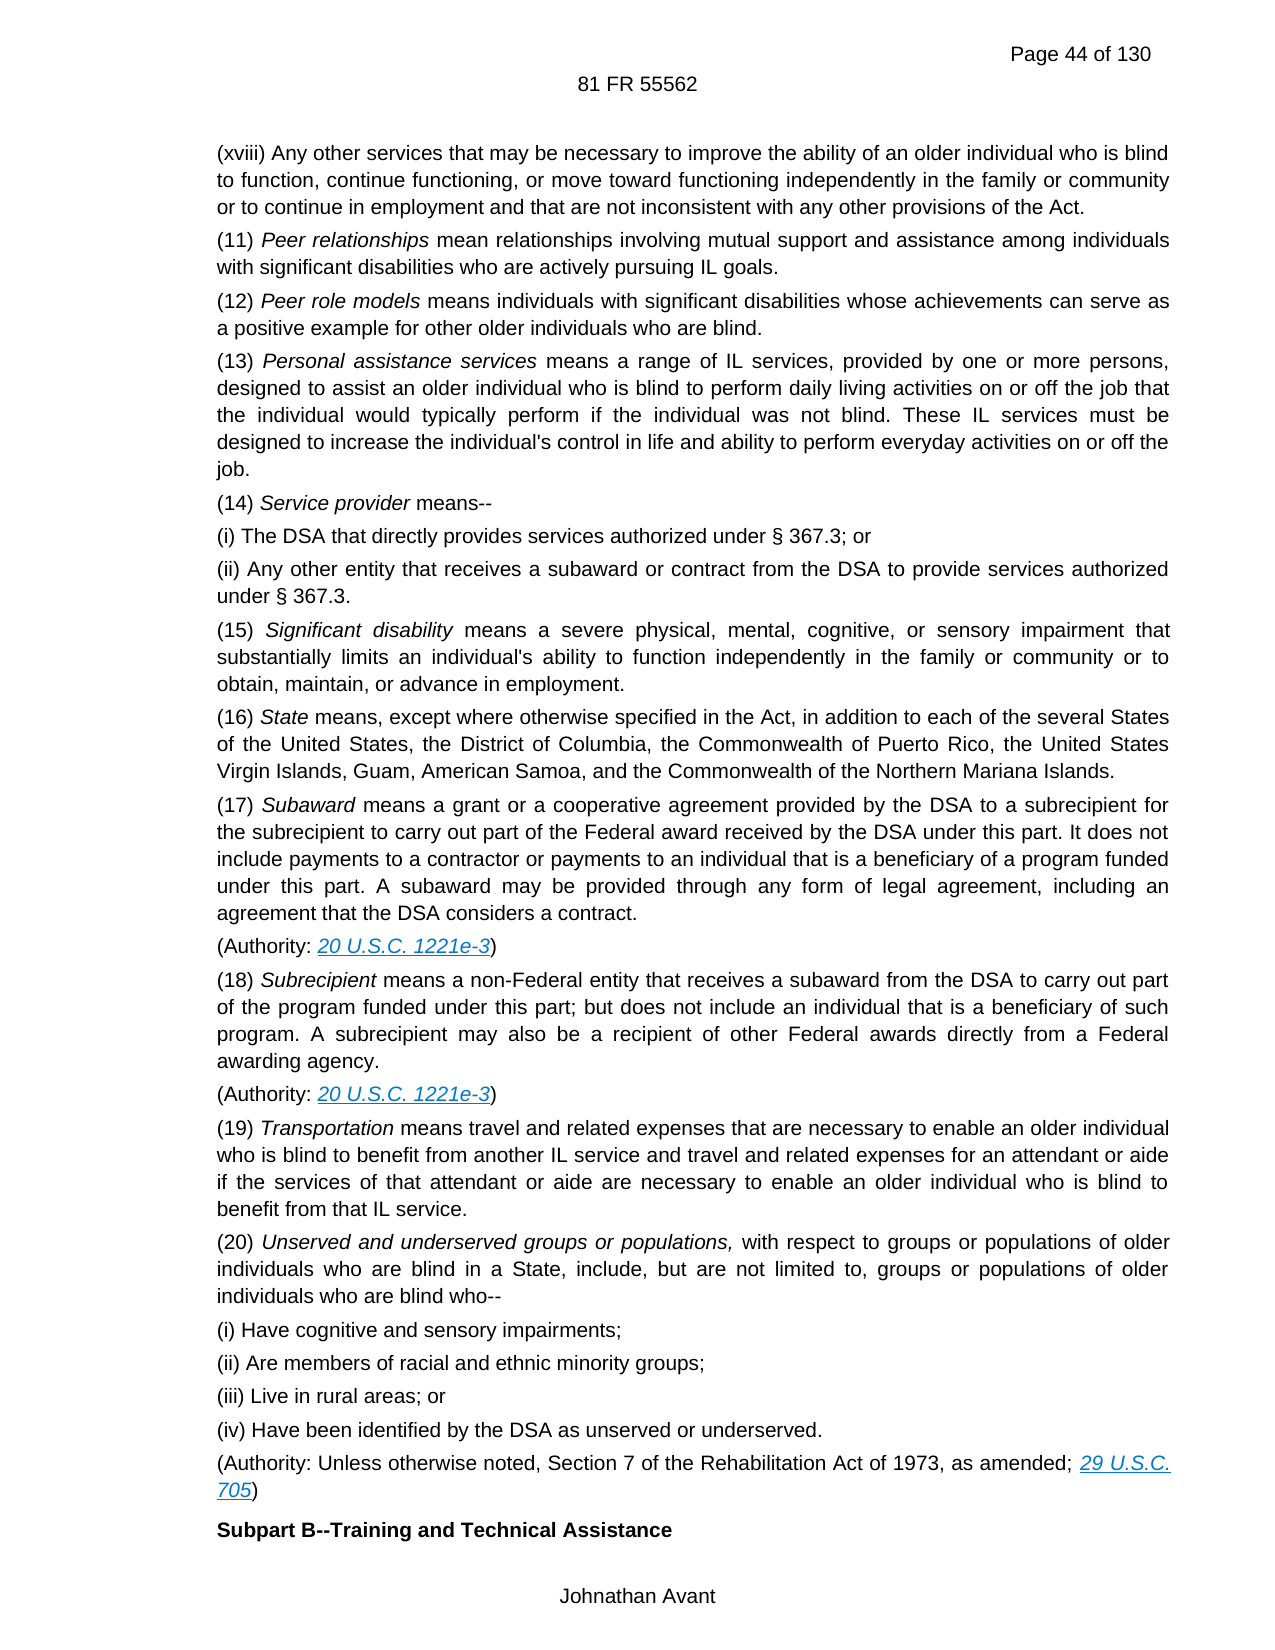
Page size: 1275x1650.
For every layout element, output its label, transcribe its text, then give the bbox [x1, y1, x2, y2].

text (16) State means, except where otherwise specified in the Act, in addition to each of the several States of the United States, the District of Columbia, the Commonwealth of Puerto Rico, the United States Virgin Islands, Guam, American Samoa, and the Commonwealth of the Northern Mariana Islands. [217, 702, 1171, 783]
text (11) Peer relationships mean relationships involving mutual support and assistance among individuals with significant disabilities who are actively pursuing IL goals. [217, 225, 1171, 279]
text (ii) Any other entity that receives a subaward or contract from the DSA to provide services authorized under § 367.3. [217, 554, 1171, 608]
text (14) Service provider means-- [217, 487, 1171, 514]
text (ii) Are members of racial and ethnic minority groups; [217, 1348, 1171, 1375]
text (Authority: 20 U.S.C. 1221e-3) [217, 931, 1171, 958]
text (13) Personal assistance services means a range of IL services, provided by one or more persons, designed to assist an older individual who is blind to perform daily living activities on or off the job that the individual would typically perform if the individual was not blind. These IL services must be designed to increase the individual's control in life and ability to perform everyday activities on or off the job. [217, 346, 1171, 481]
text (15) Significant disability means a severe physical, mental, cognitive, or sensory impairment that substantially limits an individual's ability to function independently in the family or community or to obtain, maintain, or advance in employment. [217, 614, 1171, 696]
text (19) Transportation means travel and related expenses that are necessary to enable an older individual who is blind to benefit from another IL service and travel and related expenses for an attendant or aide if the services of that attendant or aide are necessary to enable an older individual who is blind to benefit from that IL service. [217, 1112, 1171, 1221]
text (iii) Live in rural areas; or [217, 1381, 1171, 1408]
text (Authority: 20 U.S.C. 1221e-3) [217, 1079, 1171, 1106]
text (20) Unserved and underserved groups or populations, with respect to groups or populations of older individuals who are blind in a State, include, but are not limited to, groups or populations of older individuals who are blind who-- [217, 1227, 1171, 1308]
text Subpart B--Training and Technical Assistance [217, 1514, 1171, 1542]
text (i) Have cognitive and sensory impairments; [217, 1314, 1171, 1342]
text (Authority: Unless otherwise noted, Section 7 of the Rehabilitation Act of 1973, as amended; 29 U.S.C. 705) [217, 1448, 1171, 1502]
text (xviii) Any other services that may be necessary to improve the ability of an older individual who is blind to function, continue functioning, or move toward functioning independently in the family or community or to continue in employment and that are not inconsistent with any other provisions of the Act. [217, 137, 1171, 219]
text (i) The DSA that directly provides services authorized under § 367.3; or [217, 521, 1171, 548]
text (12) Peer role models means individuals with significant disabilities whose achievements can serve as a positive example for other older individuals who are blind. [217, 285, 1171, 339]
text (17) Subaward means a grant or a cooperative agreement provided by the DSA to a subrecipient for the subrecipient to carry out part of the Federal award received by the DSA under this part. It does not include payments to a contractor or payments to an individual that is a beneficiary of a program funded under this part. A subaward may be provided through any form of legal agreement, including an agreement that the DSA considers a contract. [217, 789, 1171, 925]
text (18) Subrecipient means a non-Federal entity that receives a subaward from the DSA to carry out part of the program funded under this part; but does not include an individual that is a beneficiary of such program. A subrecipient may also be a recipient of other Federal awards directly from a Federal awarding agency. [217, 964, 1171, 1073]
text (iv) Have been identified by the DSA as unserved or underserved. [217, 1414, 1171, 1442]
